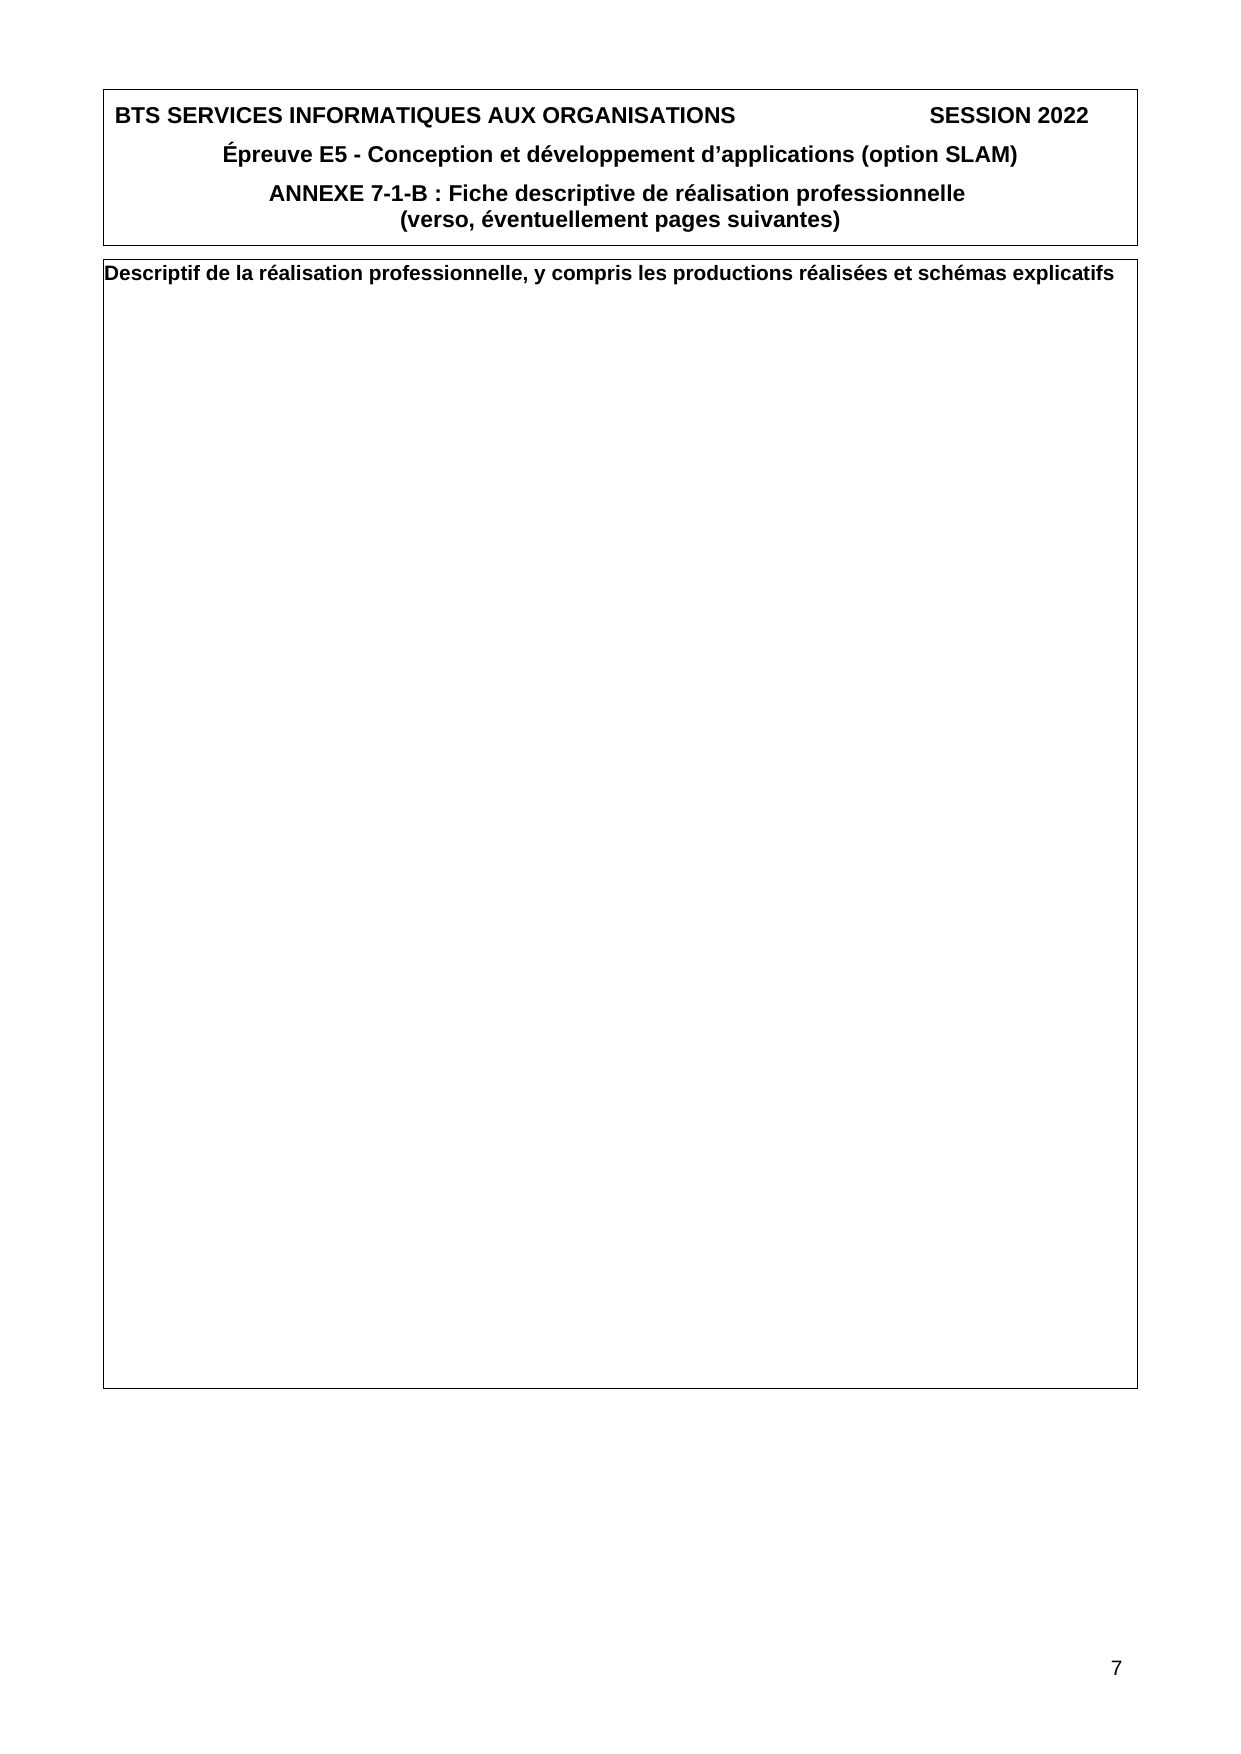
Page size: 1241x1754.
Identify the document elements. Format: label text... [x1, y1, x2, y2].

table_header BTS Services informatiques aux organisations SESSION 2022 Épreuve E5 - Conception et développement d’applications (option SLAM) ANNEXE 7-1-B : Fiche descriptive de réalisation professionnelle (verso, éventuellement pages suivantes) [104, 90, 1137, 245]
table_header Descriptif de la réalisation professionnelle, y compris les productions réalisées et schémas explicatifs [104, 260, 1137, 1388]
